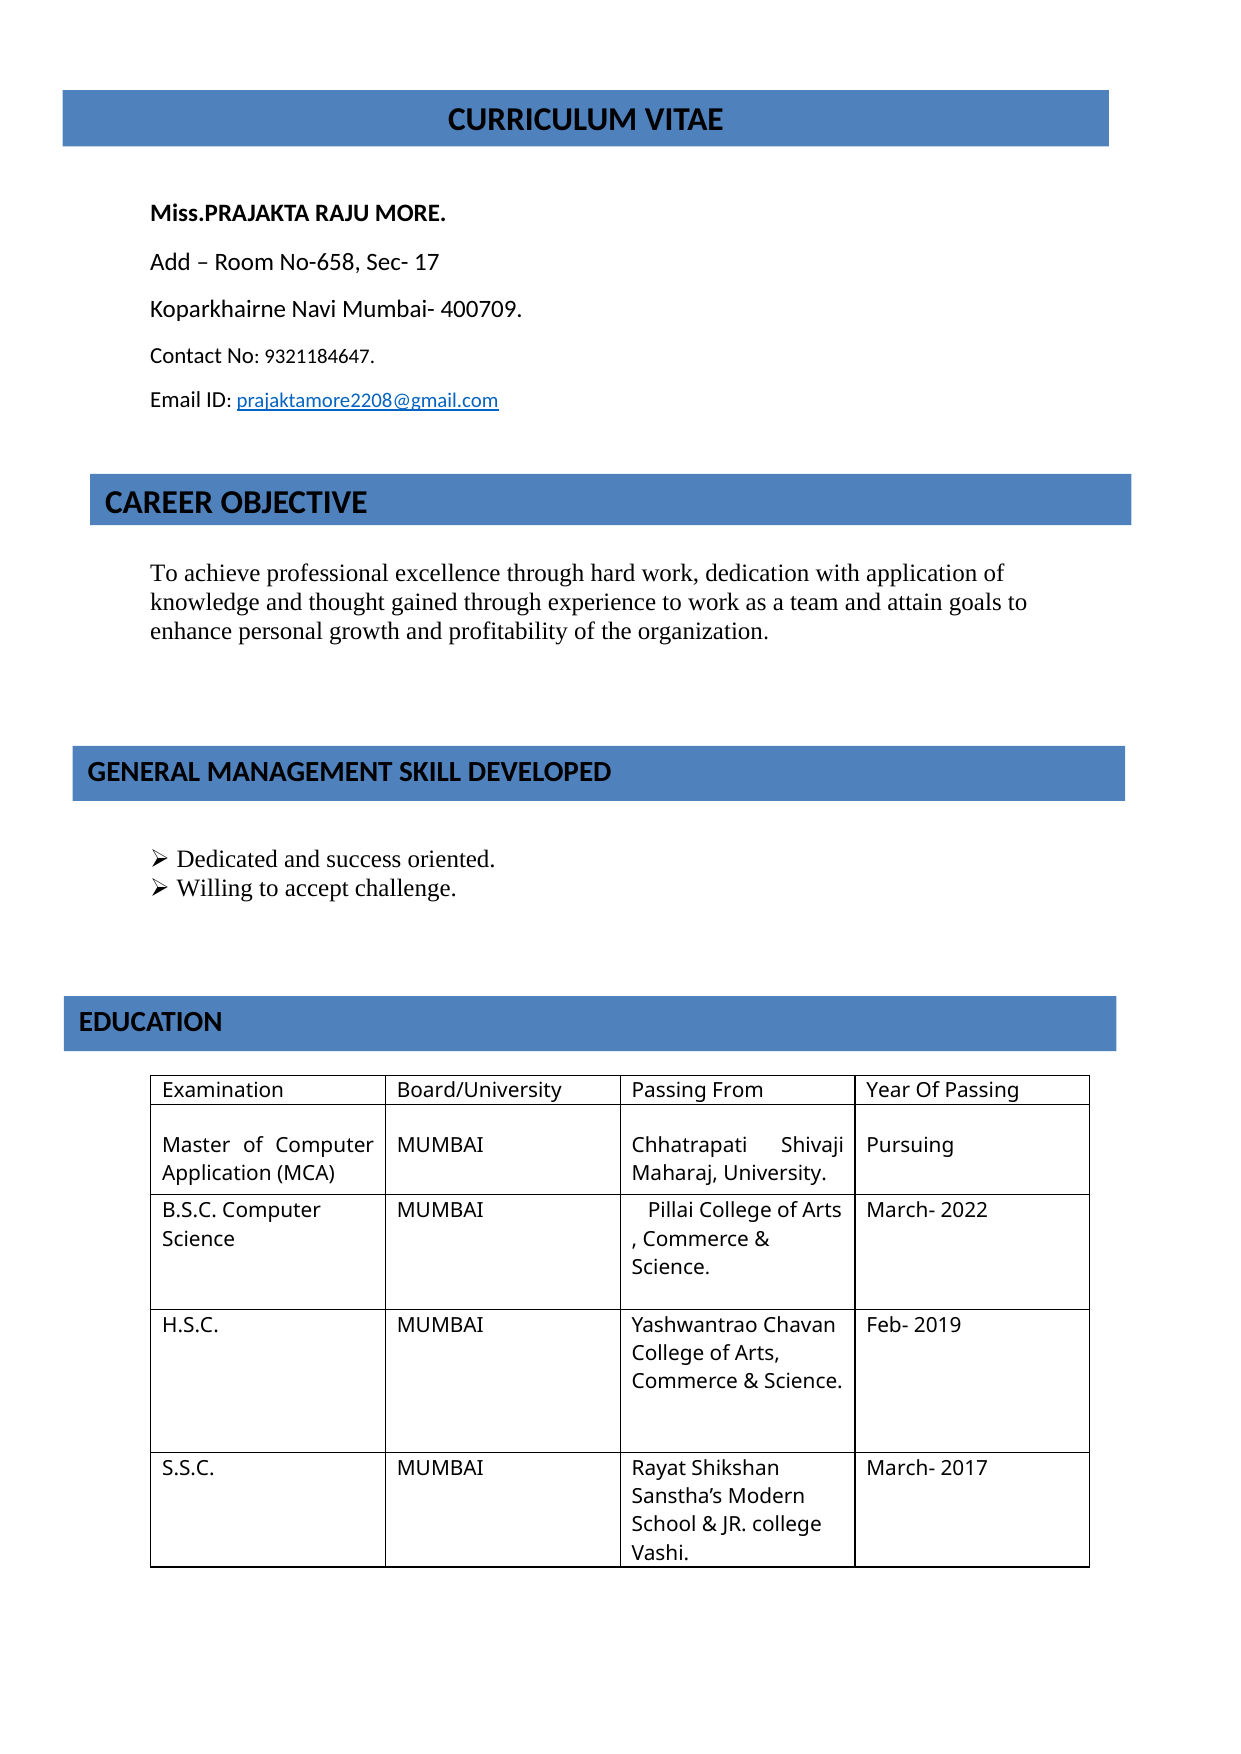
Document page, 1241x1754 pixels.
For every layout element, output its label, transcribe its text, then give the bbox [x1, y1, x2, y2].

table_cell S.S.C. [151, 1453, 385, 1566]
table_cell Pillai College of Arts , Commerce & Science. [621, 1195, 854, 1309]
text Dedicated and success oriented. [150, 844, 1090, 873]
table_header Examination [151, 1076, 385, 1104]
table_cell Pursuing [856, 1105, 1089, 1194]
table_cell March- 2022 [856, 1195, 1089, 1309]
table_cell Rayat Shikshan Sanstha’s Modern School & JR. college Vashi. [621, 1453, 854, 1566]
table_cell B.S.C. Computer Science [151, 1195, 385, 1309]
table_cell Master of Computer Application (MCA) [151, 1105, 385, 1194]
table_cell MUMBAI [386, 1453, 620, 1566]
table_cell Yashwantrao Chavan College of Arts, Commerce & Science. [621, 1310, 854, 1452]
text To achieve professional excellence through hard work, dedication with application of knowledge and thought gained through experience to work as a team and attain goals to enhance personal growth and profitability of the organization. [150, 558, 1090, 645]
text Add – Room No-658, Sec- 17 [150, 246, 1090, 277]
text Miss.PRAJAKTA RAJU MORE. [150, 197, 1090, 227]
table_header Year Of Passing [856, 1076, 1089, 1104]
text Willing to accept challenge. [150, 873, 1090, 902]
text Koparkhairne Navi Mumbai- 400709. [150, 294, 1090, 324]
table_cell MUMBAI [386, 1310, 620, 1452]
table_cell Feb- 2019 [856, 1310, 1089, 1452]
table_header Passing From [621, 1076, 854, 1104]
table_cell Chhatrapati Shivaji Maharaj, University. [621, 1105, 854, 1194]
table_cell H.S.C. [151, 1310, 385, 1452]
text Contact No: 9321184647. [150, 341, 1090, 369]
text Email ID: prajaktamore2208@gmail.com [150, 386, 1090, 413]
table_cell MUMBAI [386, 1105, 620, 1194]
table_cell MUMBAI [386, 1195, 620, 1309]
table_header Board/University [386, 1076, 620, 1104]
table_cell March- 2017 [856, 1453, 1089, 1566]
